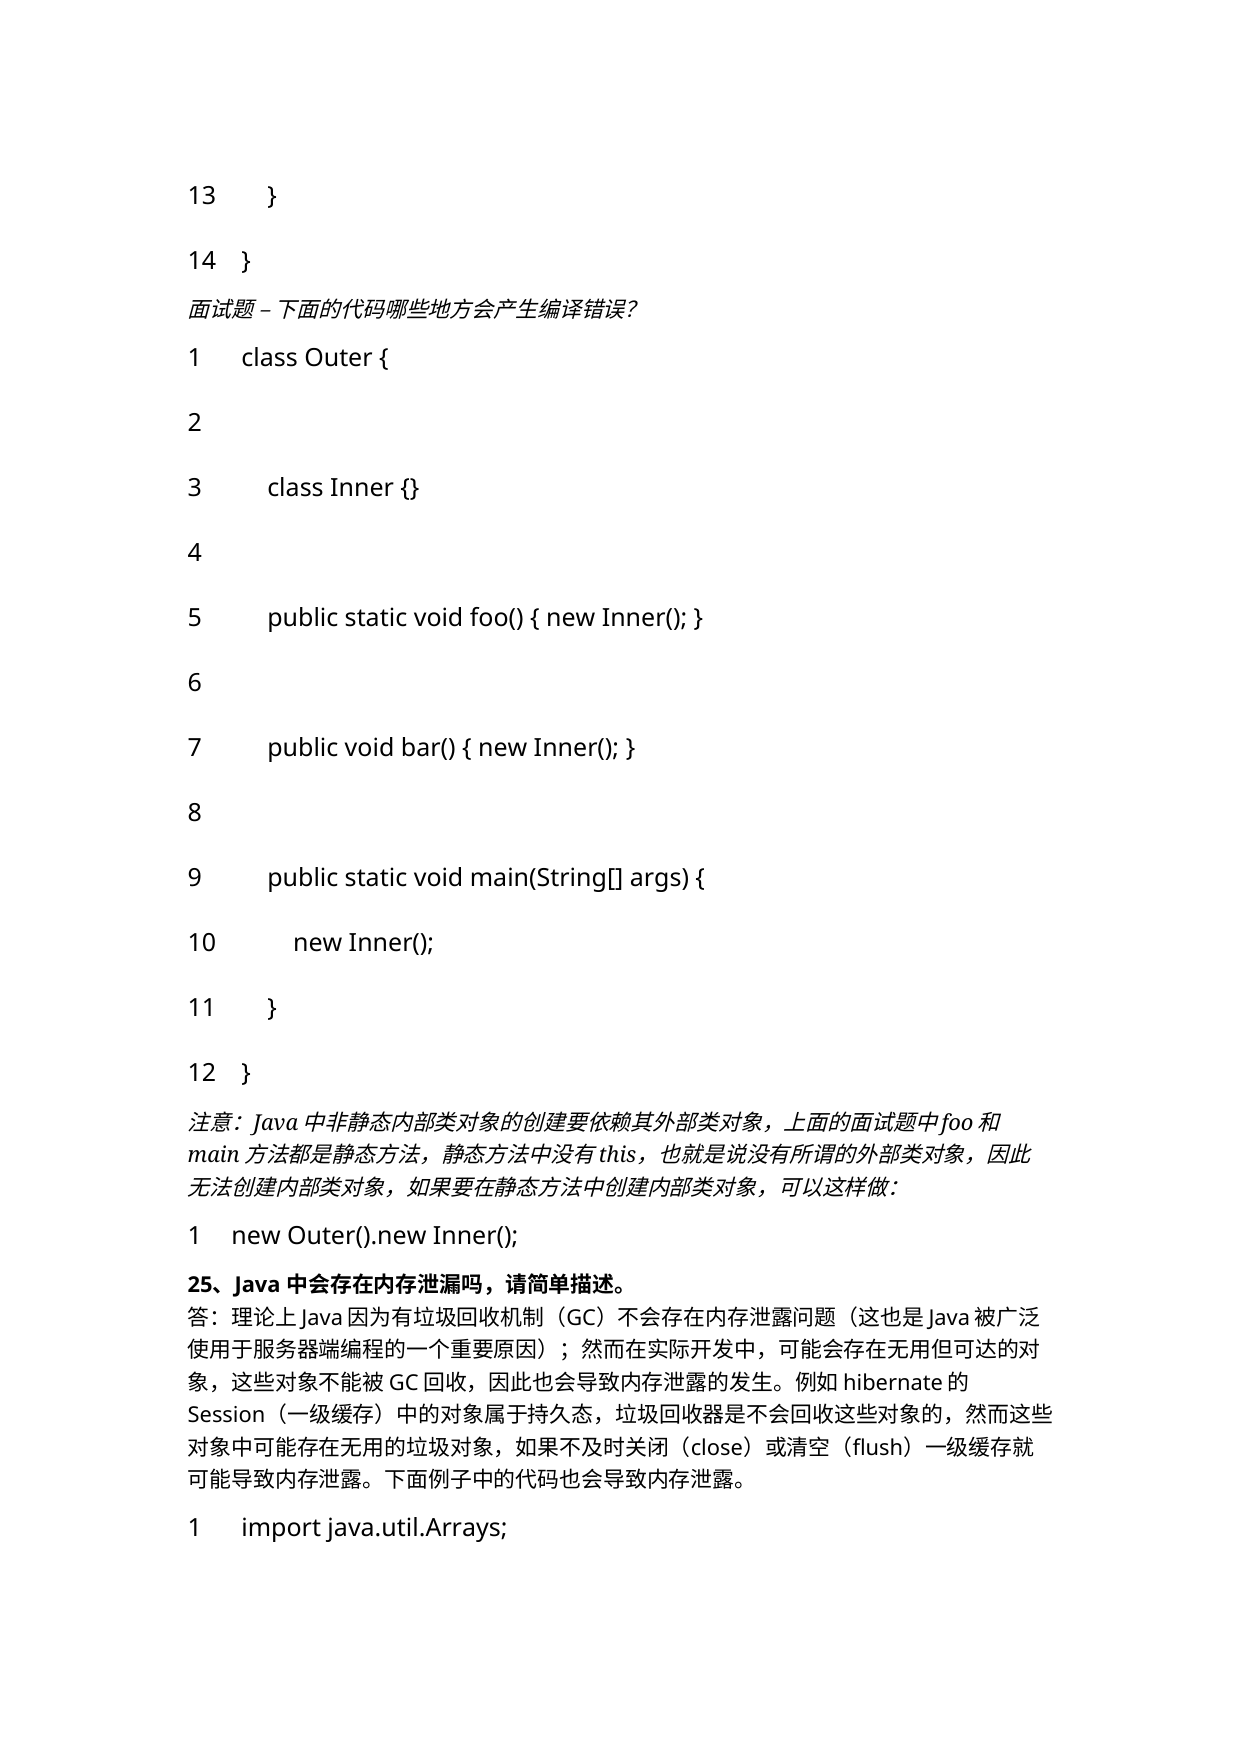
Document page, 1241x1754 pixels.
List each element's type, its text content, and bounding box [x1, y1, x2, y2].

table_header 1 [188, 1202, 231, 1267]
text 25、Java 中会存在内存泄漏吗，请简单描述。 答：理论上Java因为有垃圾回收机制（GC）不会存在内存泄露问题（这也是Java被广泛使用于服务器端编程的一个重要原因）；然而在实际开发中，可能会存在无用但可达的对象，这些对象不能被GC回收，因此也会导致内存泄露的发生。例如hibernate的Session（一级缓存）中的对象属于持久态，垃圾回收器是不会回收这些对象的，然而这些对象中可能存在无用的垃圾对象，如果不及时关闭（close）或清空（flush）一级缓存就可能导致内存泄露。下面例子中的代码也会导致内存泄露。 [187, 1267, 1053, 1494]
text 面试题 – 下面的代码哪些地方会产生编译错误？ [187, 292, 1053, 324]
text 注意：Java中非静态内部类对象的创建要依赖其外部类对象，上面的面试题中foo和main方法都是静态方法，静态方法中没有this，也就是说没有所谓的外部类对象，因此无法创建内部类对象，如果要在静态方法中创建内部类对象，可以这样做： [187, 1104, 1053, 1202]
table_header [241, 1495, 1156, 1559]
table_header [188, 1495, 241, 1559]
table_header 1 2 3 4 5 6 7 8 9 10 11 12 [188, 325, 241, 1104]
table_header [241, 162, 1156, 292]
table_header class Outer { class Inner {} public static void foo() { new Inner(); } public void bar() { new Inner(); } public static void main(String[] args) { new Inner(); } } [241, 325, 1156, 1104]
table_header new Outer().new Inner(); [231, 1202, 1156, 1267]
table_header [188, 162, 241, 292]
